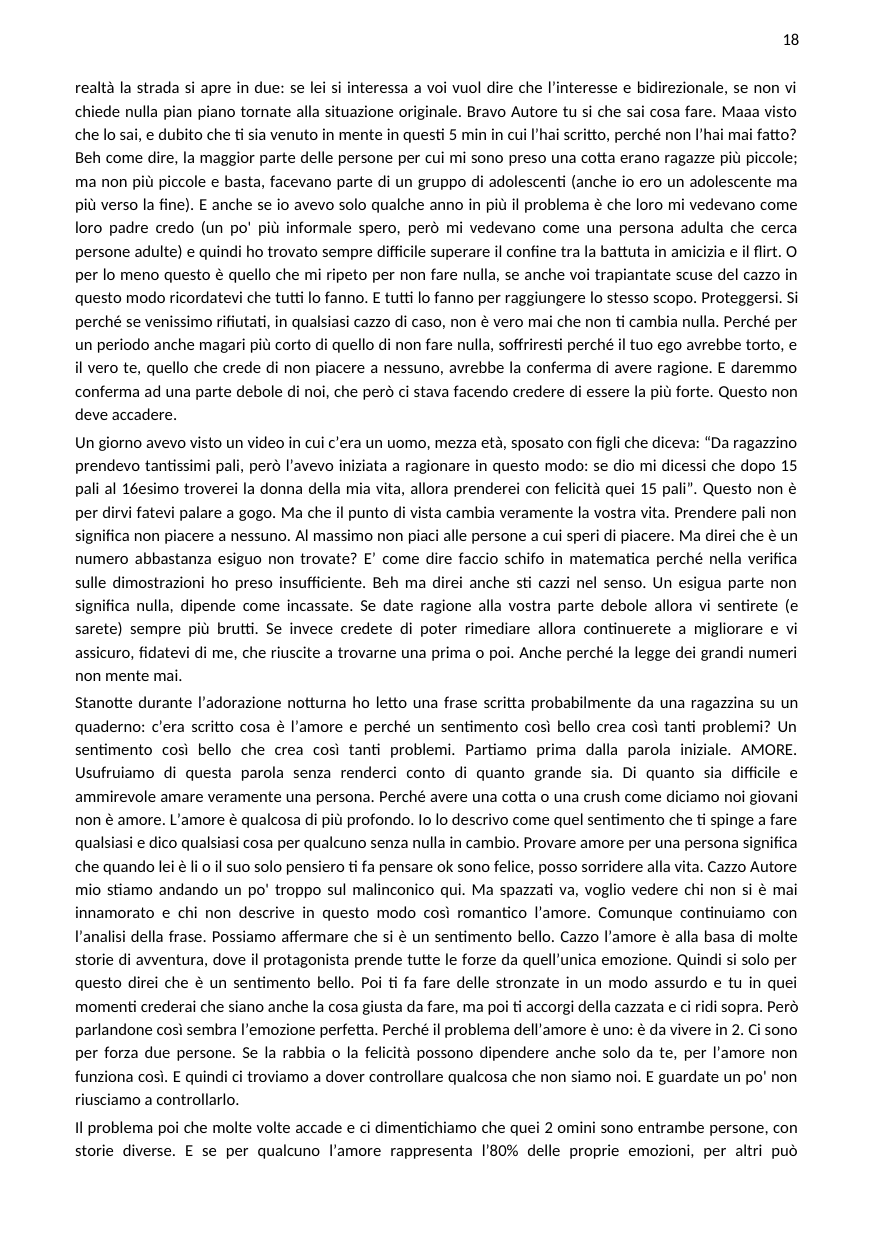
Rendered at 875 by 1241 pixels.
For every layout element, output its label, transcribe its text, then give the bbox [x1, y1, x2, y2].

text Un giorno avevo visto un video in cui c’era un uomo, mezza età, sposato con figli che diceva: “Da ragazzino prendevo tantissimi pali, però l’avevo iniziata a ragionare in questo modo: se dio mi dicessi che dopo 15 pali al 16esimo troverei la donna della mia vita, allora prenderei con felicità quei 15 pali”. Questo non è per dirvi fatevi palare a gogo. Ma che il punto di vista cambia veramente la vostra vita. Prendere pali non significa non piacere a nessuno. Al massimo non piaci alle persone a cui speri di piacere. Ma direi che è un numero abbastanza esiguo non trovate? E’ come dire faccio schifo in matematica perché nella verifica sulle dimostrazioni ho preso insufficiente. Beh ma direi anche sti cazzi nel senso. Un esigua parte non significa nulla, dipende come incassate. Se date ragione alla vostra parte debole allora vi sentirete (e sarete) sempre più brutti. Se invece credete di poter rimediare allora continuerete a migliorare e vi assicuro, fidatevi di me, che riuscite a trovarne una prima o poi. Anche perché la legge dei grandi numeri non mente mai. [75, 432, 799, 686]
text Stanotte durante l’adorazione notturna ho letto una frase scritta probabilmente da una ragazzina su un quaderno: c’era scritto cosa è l’amore e perché un sentimento così bello crea così tanti problemi? Un sentimento così bello che crea così tanti problemi. Partiamo prima dalla parola iniziale. AMORE. Usufruiamo di questa parola senza renderci conto di quanto grande sia. Di quanto sia difficile e ammirevole amare veramente una persona. Perché avere una cotta o una crush come diciamo noi giovani non è amore. L’amore è qualcosa di più profondo. Io lo descrivo come quel sentimento che ti spinge a fare qualsiasi e dico qualsiasi cosa per qualcuno senza nulla in cambio. Provare amore per una persona significa che quando lei è li o il suo solo pensiero ti fa pensare ok sono felice, posso sorridere alla vita. Cazzo Autore mio stiamo andando un po' troppo sul malinconico qui. Ma spazzati va, voglio vedere chi non si è mai innamorato e chi non descrive in questo modo così romantico l’amore. Comunque continuiamo con l’analisi della frase. Possiamo affermare che si è un sentimento bello. Cazzo l’amore è alla basa di molte storie di avventura, dove il protagonista prende tutte le forze da quell’unica emozione. Quindi si solo per questo direi che è un sentimento bello. Poi ti fa fare delle stronzate in un modo assurdo e tu in quei momenti crederai che siano anche la cosa giusta da fare, ma poi ti accorgi della cazzata e ci ridi sopra. Però parlandone così sembra l’emozione perfetta. Perché il problema dell’amore è uno: è da vivere in 2. Ci sono per forza due persone. Se la rabbia o la felicità possono dipendere anche solo da te, per l’amore non funziona così. E quindi ci troviamo a dover controllare qualcosa che non siamo noi. E guardate un po' non riusciamo a controllarlo. [75, 693, 799, 1110]
